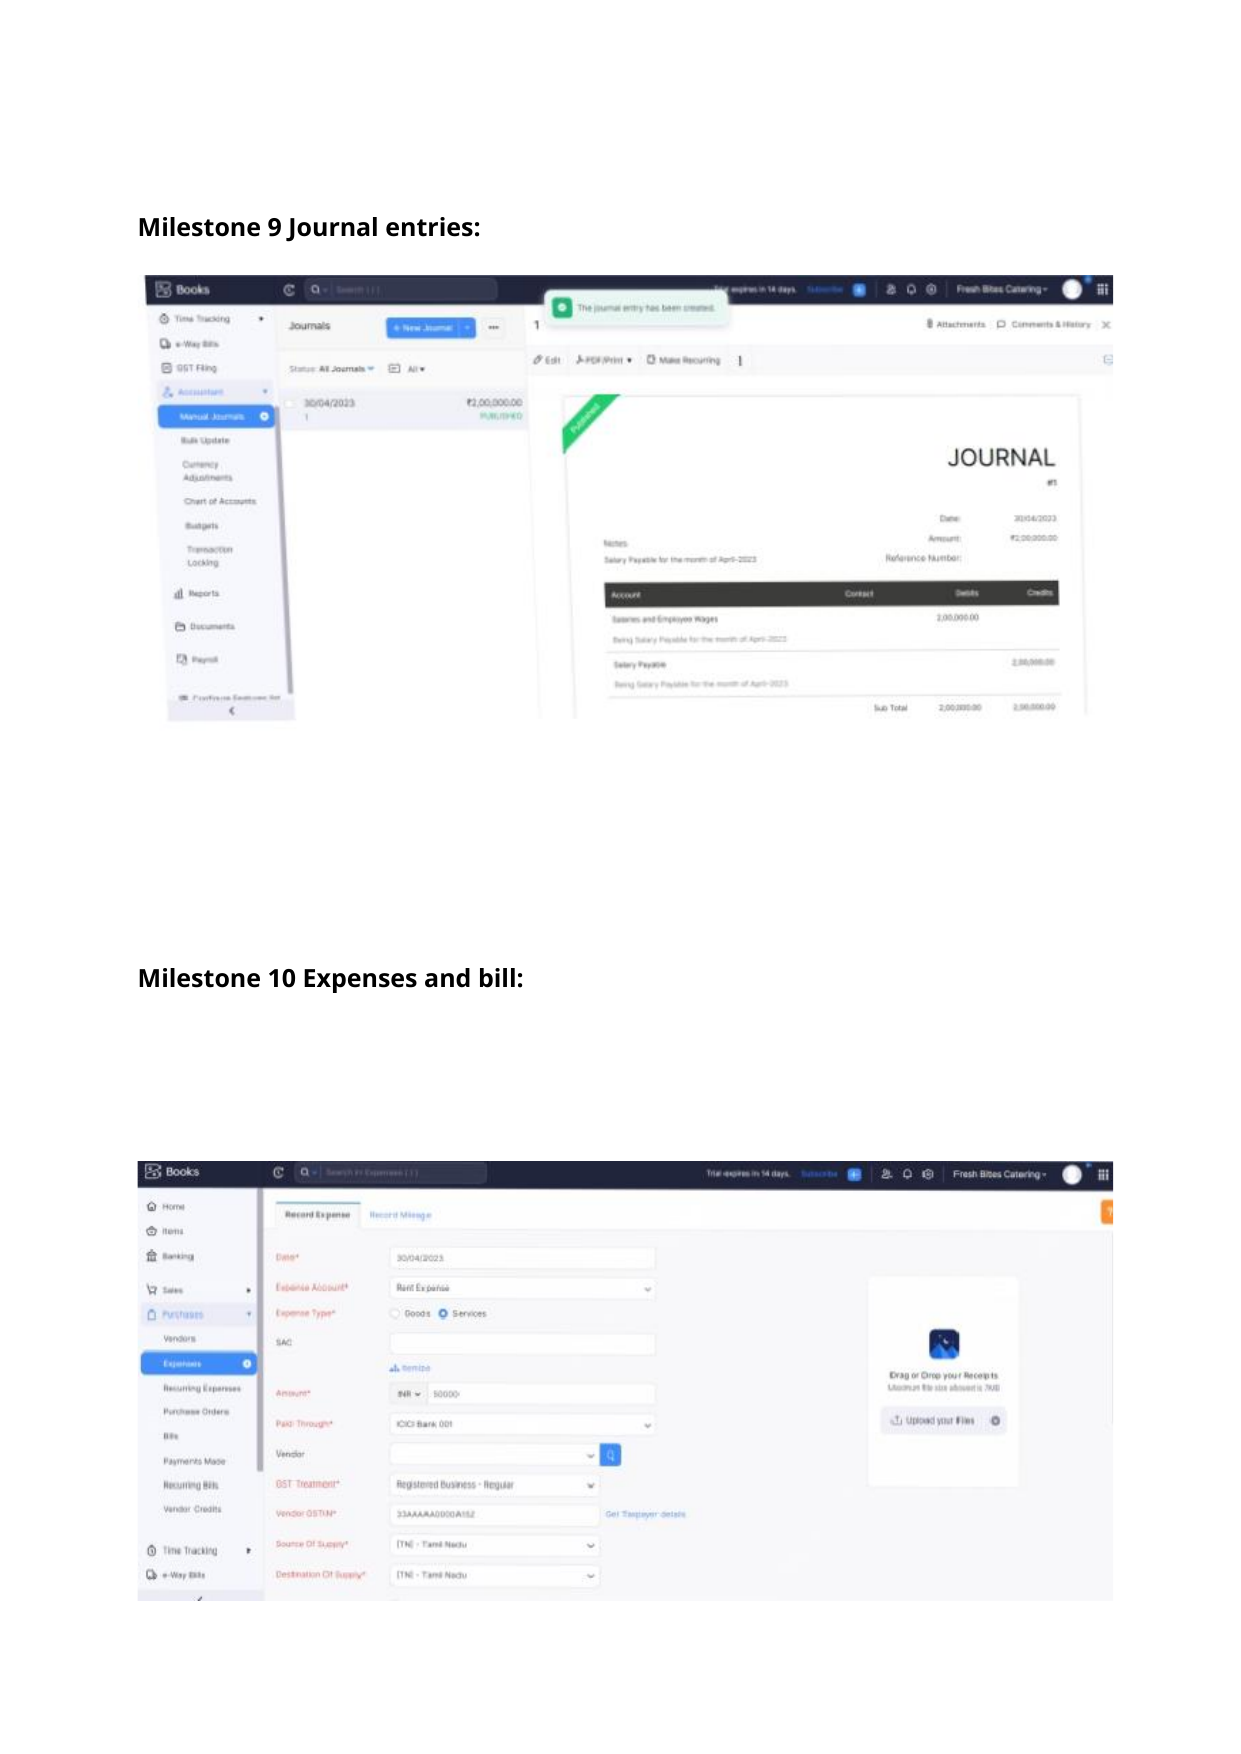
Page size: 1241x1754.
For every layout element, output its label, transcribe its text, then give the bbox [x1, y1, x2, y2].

text Milestone 9 Journal entries: [137, 210, 1113, 244]
picture [137, 1161, 1114, 1601]
picture [137, 275, 1114, 756]
text Milestone 10 Expenses and bill: [137, 960, 1113, 994]
